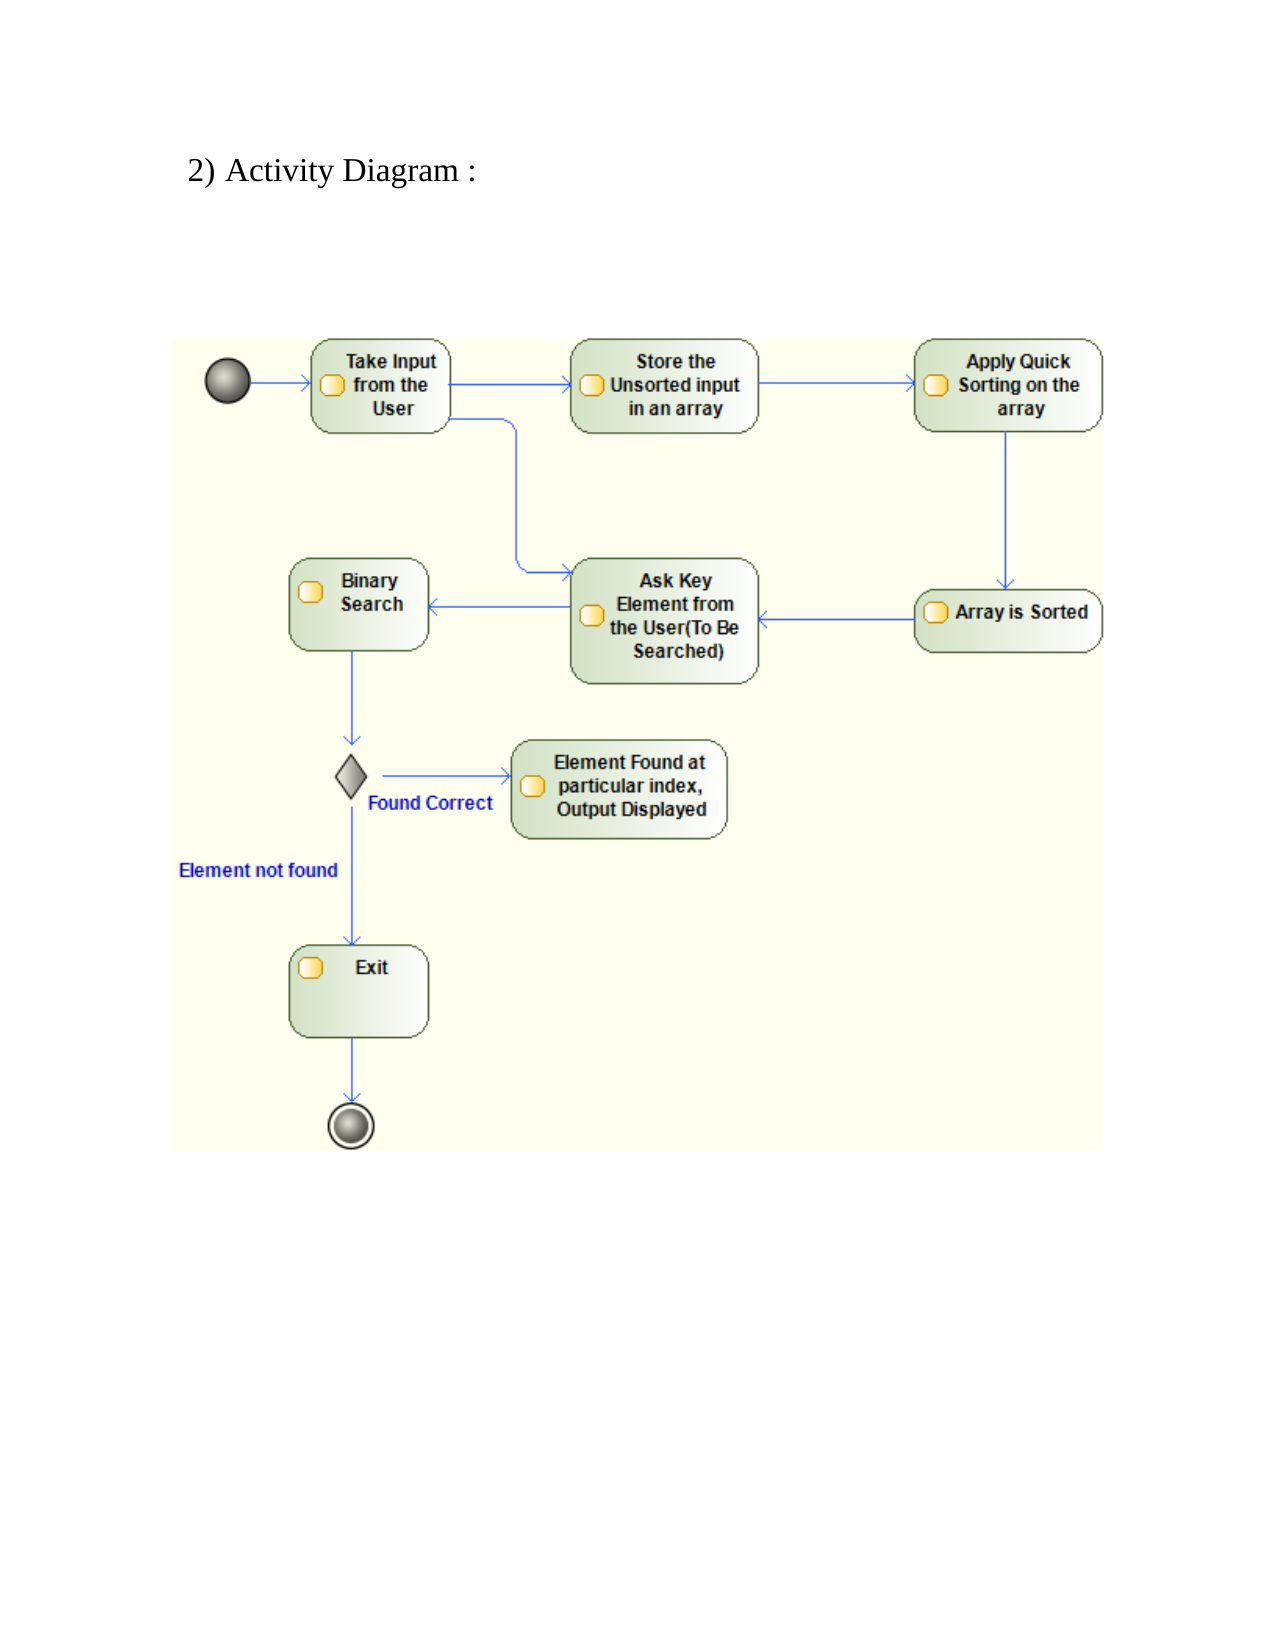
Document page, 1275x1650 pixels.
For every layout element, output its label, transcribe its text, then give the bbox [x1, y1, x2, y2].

list Activity Diagram : [187, 150, 1125, 188]
picture [156, 324, 1119, 1167]
